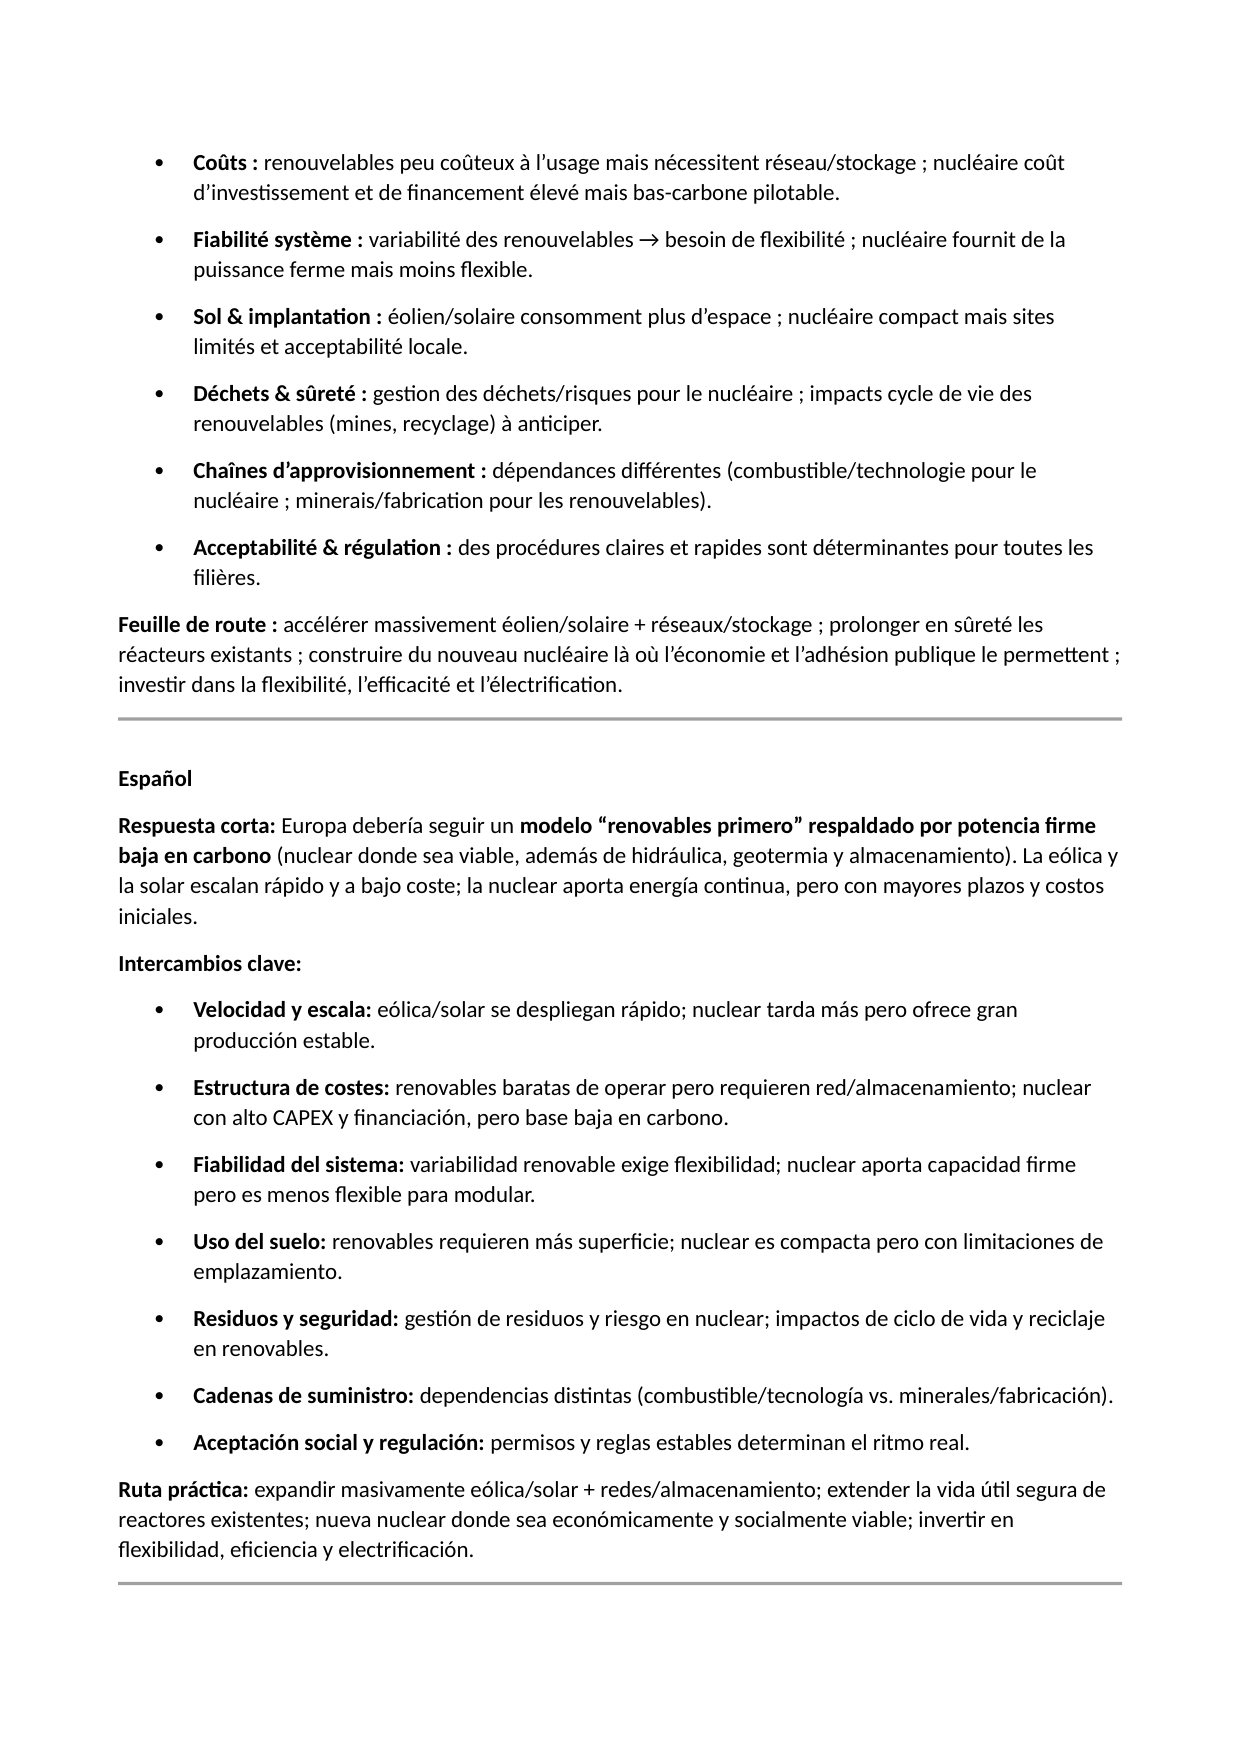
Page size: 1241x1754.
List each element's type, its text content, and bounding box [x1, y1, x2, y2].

list Uso del suelo: renovables requieren más superficie; nuclear es compacta pero con limitaciones de emplazamiento. [156, 1227, 1122, 1285]
list Aceptación social y regulación: permisos y reglas estables determinan el ritmo real. [156, 1428, 1122, 1456]
list Chaînes d’approvisionnement : dépendances différentes (combustible/technologie pour le nucléaire ; minerais/fabrication pour les renouvelables). [156, 456, 1122, 514]
list Fiabilité système : variabilité des renouvelables → besoin de flexibilité ; nucléaire fournit de la puissance ferme mais moins flexible. [156, 225, 1122, 283]
list Velocidad y escala: eólica/solar se despliegan rápido; nuclear tarda más pero ofrece gran producción estable. [156, 996, 1122, 1054]
list Residuos y seguridad: gestión de residuos y riesgo en nuclear; impactos de ciclo de vida y reciclaje en renovables. [156, 1304, 1122, 1362]
list Sol & implantation : éolien/solaire consomment plus d’espace ; nucléaire compact mais sites limités et acceptabilité locale. [156, 302, 1122, 360]
list Estructura de costes: renovables baratas de operar pero requieren red/almacenamiento; nuclear con alto CAPEX y financiación, pero base baja en carbono. [156, 1073, 1122, 1131]
text Español [118, 764, 1122, 792]
text Respuesta corta: Europa debería seguir un modelo “renovables primero” respaldado por potencia firme baja en carbono (nuclear donde sea viable, además de hidráulica, geotermia y almacenamiento). La eólica y la solar escalan rápido y a bajo coste; la nuclear aporta energía continua, pero con mayores plazos y costos iniciales. [118, 811, 1122, 930]
list Fiabilidad del sistema: variabilidad renovable exige flexibilidad; nuclear aporta capacidad firme pero es menos flexible para modular. [156, 1150, 1122, 1208]
list Acceptabilité & régulation : des procédures claires et rapides sont déterminantes pour toutes les filières. [156, 533, 1122, 591]
text Ruta práctica: expandir masivamente eólica/solar + redes/almacenamiento; extender la vida útil segura de reactores existentes; nueva nuclear donde sea económicamente y socialmente viable; invertir en flexibilidad, eficiencia y electrificación. [118, 1475, 1122, 1563]
list Cadenas de suministro: dependencias distintas (combustible/tecnología vs. minerales/fabricación). [156, 1381, 1122, 1409]
list Coûts : renouvelables peu coûteux à l’usage mais nécessitent réseau/stockage ; nucléaire coût d’investissement et de financement élevé mais bas-carbone pilotable. [156, 148, 1122, 206]
text Feuille de route : accélérer massivement éolien/solaire + réseaux/stockage ; prolonger en sûreté les réacteurs existants ; construire du nouveau nucléaire là où l’économie et l’adhésion publique le permettent ; investir dans la flexibilité, l’efficacité et l’électrification. [118, 610, 1122, 698]
text Intercambios clave: [118, 949, 1122, 977]
list Déchets & sûreté : gestion des déchets/risques pour le nucléaire ; impacts cycle de vie des renouvelables (mines, recyclage) à anticiper. [156, 379, 1122, 437]
